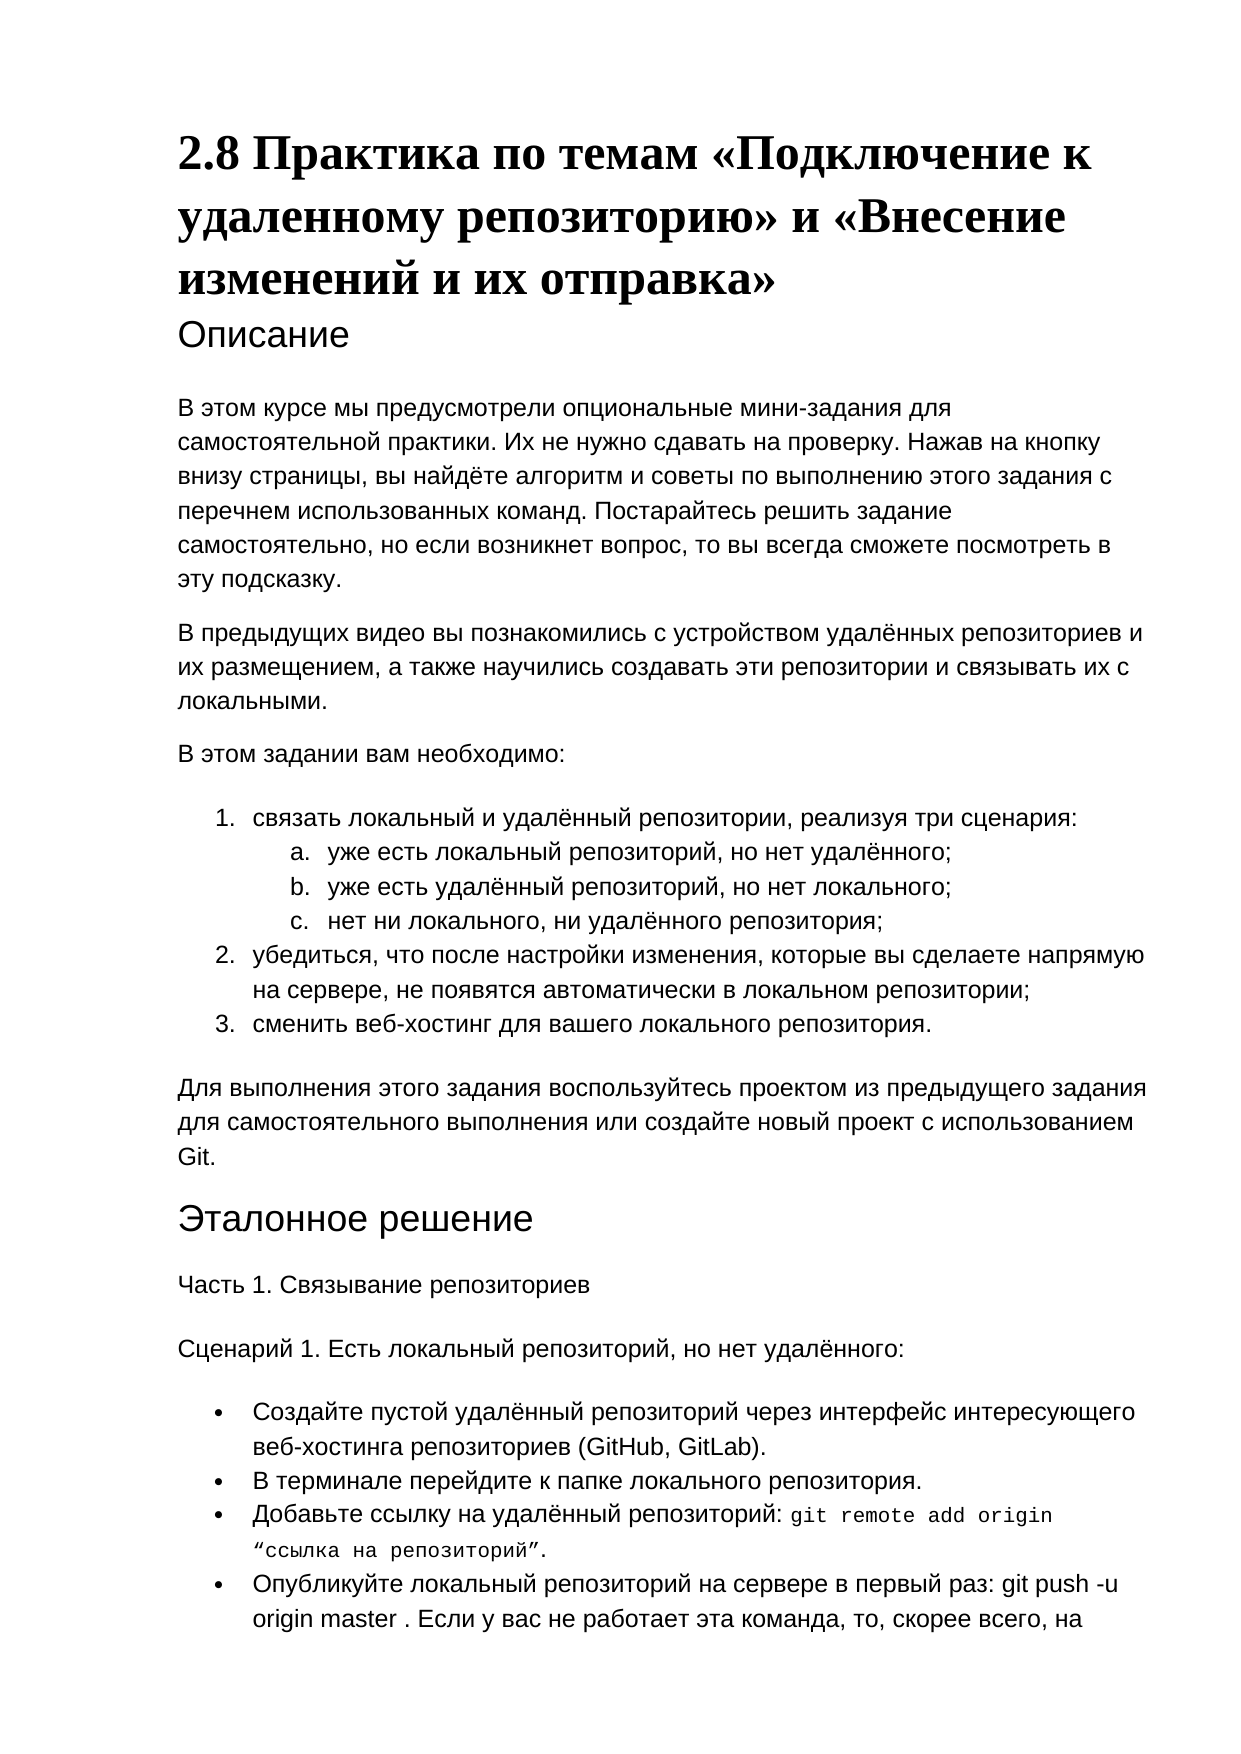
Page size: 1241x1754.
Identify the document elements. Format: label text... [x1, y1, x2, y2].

list связать локальный и удалённый репозитории, реализуя три сценария: [215, 797, 1152, 832]
text Часть 1. Связывание репозиториев [177, 1270, 1152, 1299]
text В предыдущих видео вы познакомились с устройством удалённых репозиториев и их размещением, а также научились создавать эти репозитории и связывать их с локальными. [177, 612, 1152, 715]
text Эталонное решение [177, 1189, 1152, 1239]
text В этом курсе мы предусмотрели опциональные мини-задания для самостоятельной практики. Их не нужно сдавать на проверку. Нажав на кнопку внизу страницы, вы найдёте алгоритм и советы по выполнению этого задания с перечнем использованных команд. Постарайтесь решить задание самостоятельно, но если возникнет вопрос, то вы всегда сможете посмотреть в эту подсказку. [177, 387, 1152, 593]
text Сценарий 1. Есть локальный репозиторий, но нет удалённого: [177, 1328, 1152, 1362]
text В этом задании вам необходимо: [177, 734, 1152, 768]
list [215, 1563, 1152, 1632]
list уже есть локальный репозиторий, но нет удалённого; [290, 832, 1152, 866]
list нет ни локального, ни удалённого репозитория; [290, 900, 1152, 935]
list Создайте пустой удалённый репозиторий через интерфейс интересующего веб-хостинга репозиториев (GitHub, GitLab). [215, 1392, 1152, 1460]
list В терминале перейдите к папке локального репозитория. [215, 1460, 1152, 1495]
text Описание [177, 306, 1152, 356]
text 2.8 Практика по темам «Подключение к удаленному репозиторию» и «Внесение изменений и их отправка» [177, 118, 1152, 306]
list уже есть удалённый репозиторий, но нет локального; [290, 866, 1152, 900]
list Добавьте ссылку на удалённый репозиторий: git remote add origin “ссылка на репозиторий”. [215, 1495, 1152, 1563]
list убедиться, что после настройки изменения, которые вы сделаете напрямую на сервере, не появятся автоматически в локальном репозитории; [215, 935, 1152, 1003]
text Для выполнения этого задания воспользуйтесь проектом из предыдущего задания для самостоятельного выполнения или создайте новый проект с использованием Git. [177, 1067, 1152, 1170]
list сменить веб-хостинг для вашего локального репозитория. [215, 1003, 1152, 1038]
